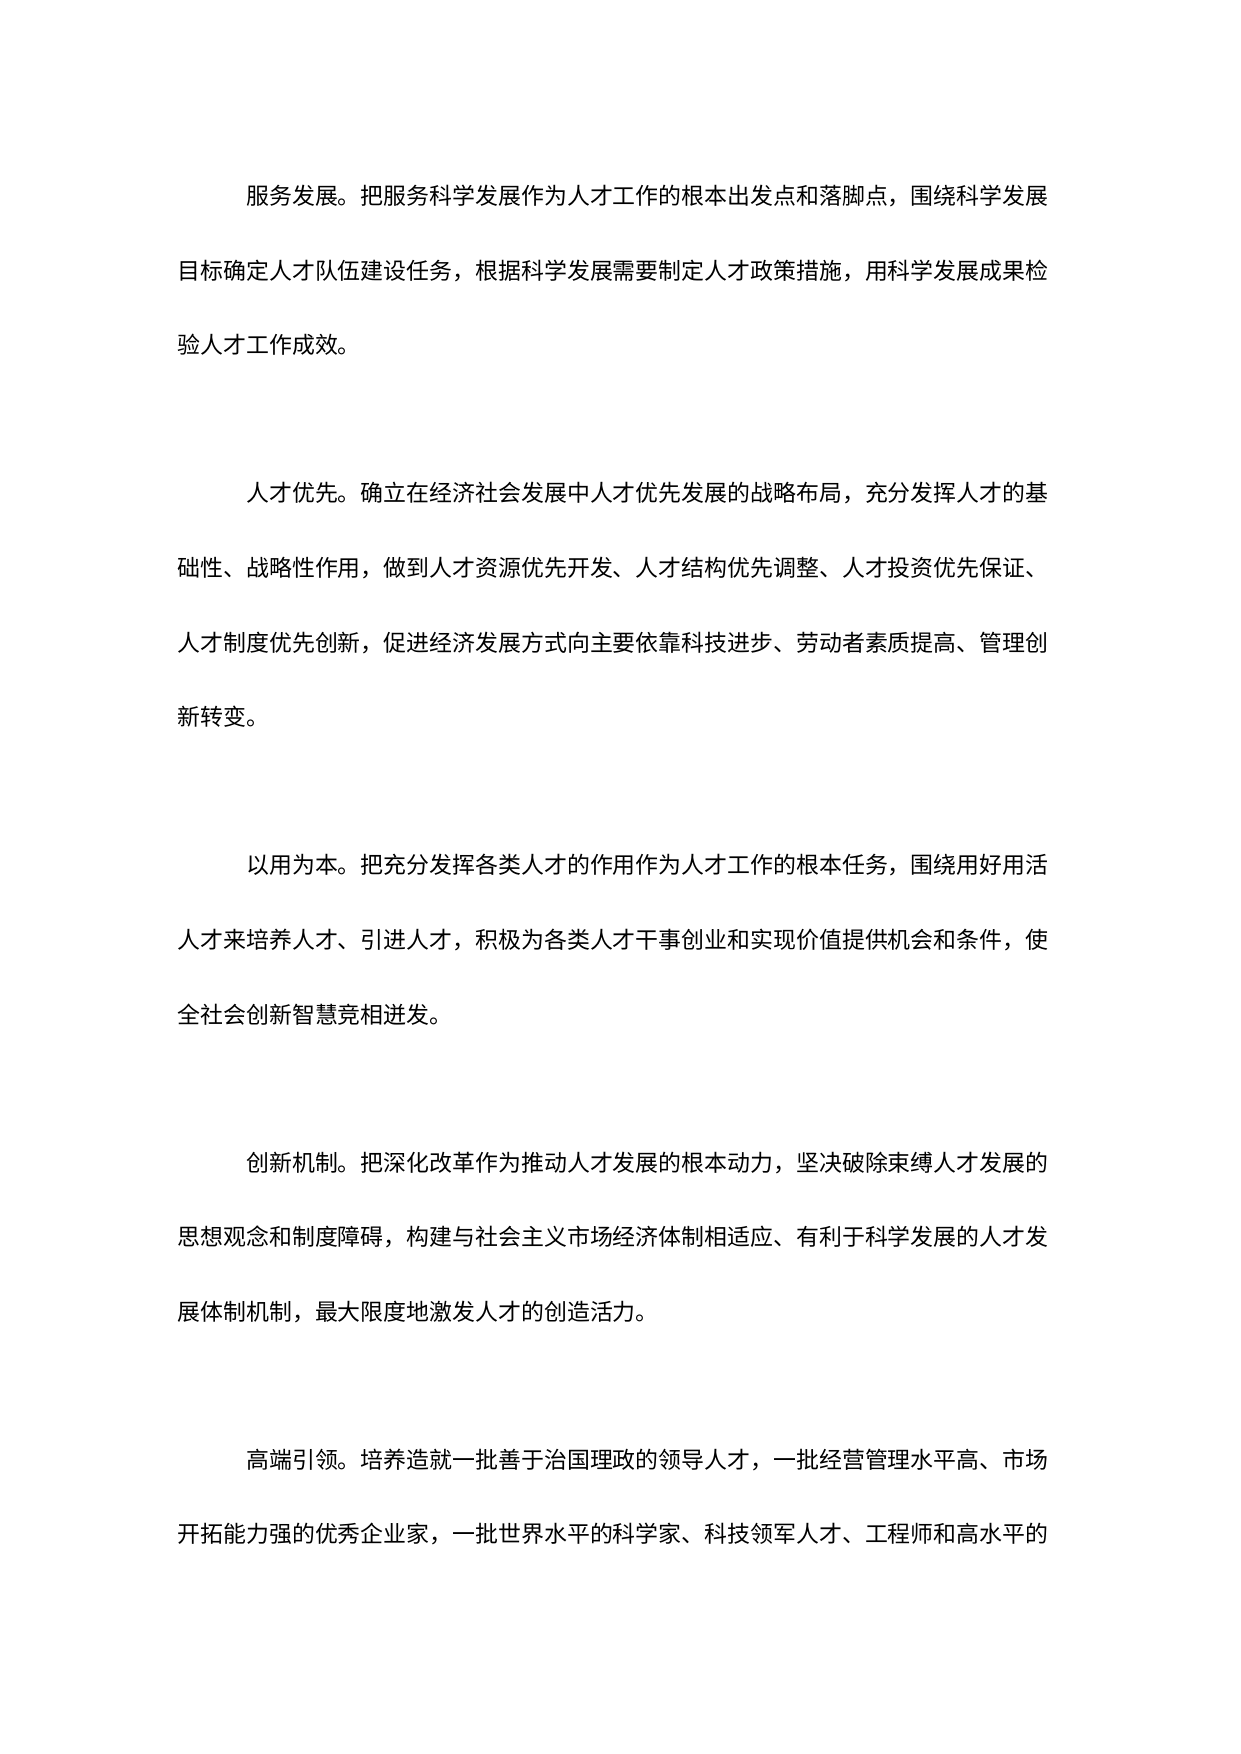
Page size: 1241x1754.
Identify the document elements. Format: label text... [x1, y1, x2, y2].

text 以用为本。把充分发挥各类人才的作用作为人才工作的根本任务，围绕用好用活人才来培养人才、引进人才，积极为各类人才干事创业和实现价值提供机会和条件，使全社会创新智慧竞相迸发。 [177, 831, 1063, 1046]
text 创新机制。把深化改革作为推动人才发展的根本动力，坚决破除束缚人才发展的思想观念和制度障碍，构建与社会主义市场经济体制相适应、有利于科学发展的人才发展体制机制，最大限度地激发人才的创造活力。 [177, 1128, 1063, 1343]
text 人才优先。确立在经济社会发展中人才优先发展的战略布局，充分发挥人才的基础性、战略性作用，做到人才资源优先开发、人才结构优先调整、人才投资优先保证、人才制度优先创新，促进经济发展方式向主要依靠科技进步、劳动者素质提高、管理创新转变。 [177, 459, 1063, 748]
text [177, 1426, 1063, 1566]
text 服务发展。把服务科学发展作为人才工作的根本出发点和落脚点，围绕科学发展目标确定人才队伍建设任务，根据科学发展需要制定人才政策措施，用科学发展成果检验人才工作成效。 [177, 162, 1063, 376]
